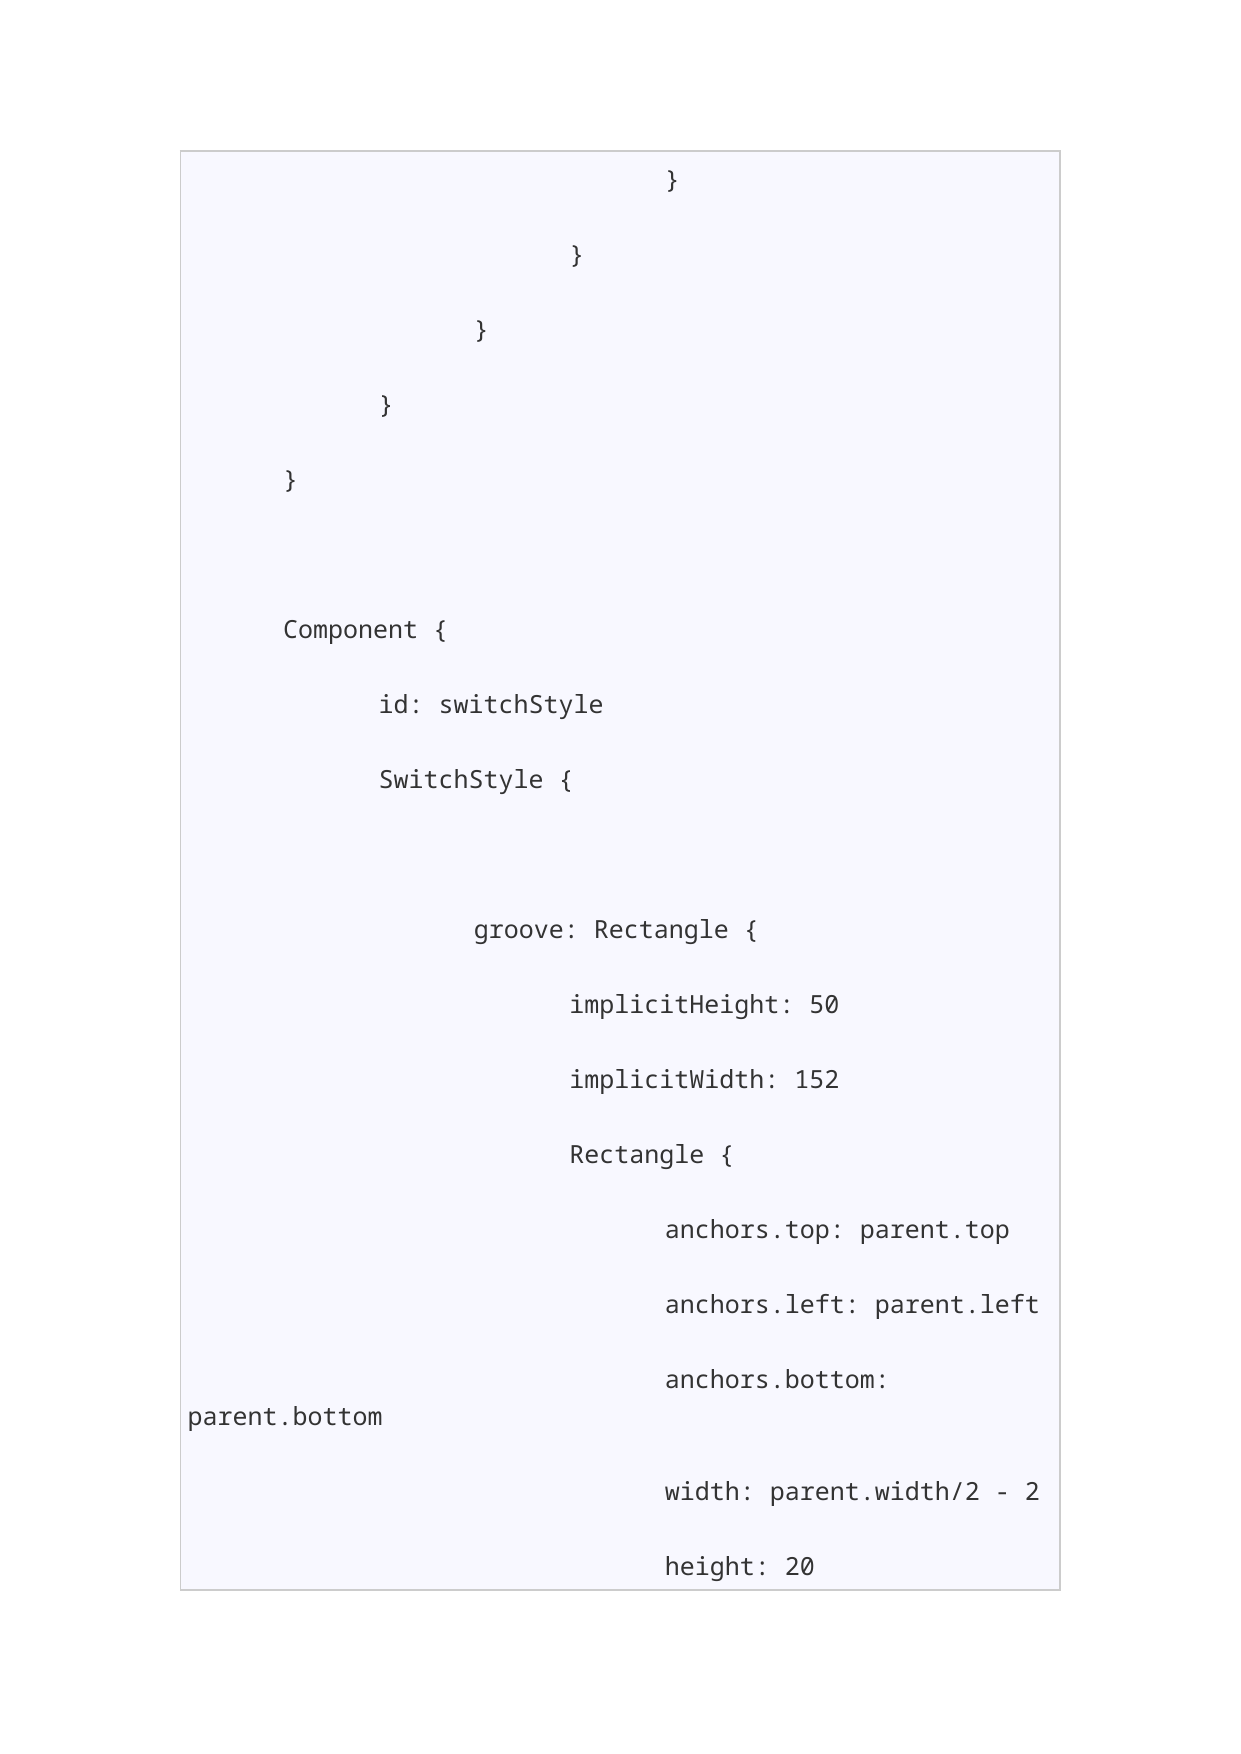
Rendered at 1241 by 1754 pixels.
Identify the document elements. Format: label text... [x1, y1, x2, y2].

text groove: Rectangle { [181, 900, 1059, 945]
text } [181, 450, 1059, 495]
text anchors.left: parent.left [181, 1275, 1059, 1320]
text } [181, 225, 1059, 270]
text } [181, 152, 1059, 195]
text } [181, 375, 1059, 420]
text Component { [181, 600, 1059, 645]
text anchors.top: parent.top [181, 1200, 1059, 1245]
text Rectangle { [181, 1125, 1059, 1170]
text } [181, 300, 1059, 345]
text width: parent.width/2 - 2 [181, 1462, 1059, 1508]
text height: 20 [181, 1537, 1059, 1589]
text implicitHeight: 50 [181, 975, 1059, 1020]
text anchors.bottom: parent.bottom [181, 1350, 1059, 1433]
text id: switchStyle [181, 675, 1059, 720]
text SwitchStyle { [181, 750, 1059, 795]
text implicitWidth: 152 [181, 1050, 1059, 1095]
